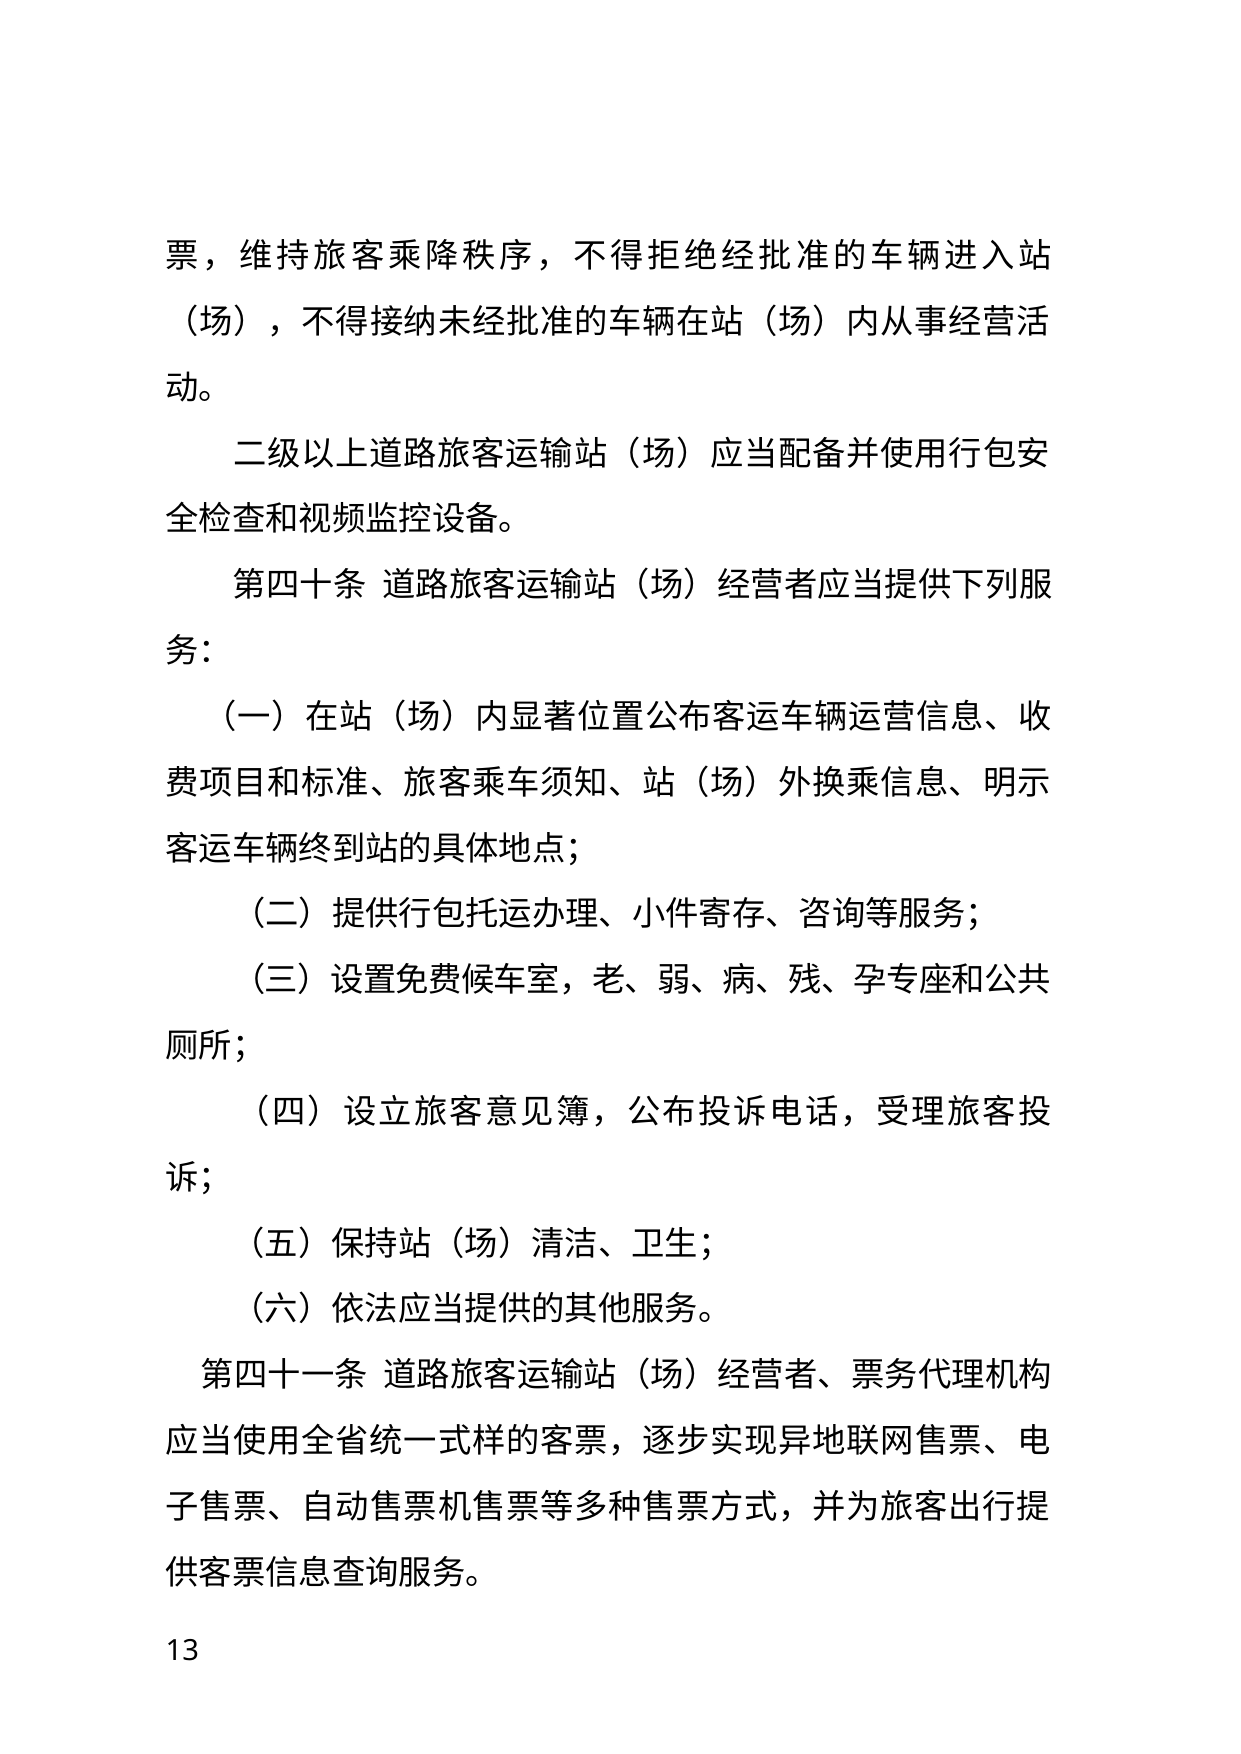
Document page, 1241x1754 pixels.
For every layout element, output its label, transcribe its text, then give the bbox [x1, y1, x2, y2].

list 保持站（场）清洁、卫生； [165, 1207, 1052, 1273]
text 第四十一条 道路旅客运输站（场）经营者、票务代理机构应当使用全省统一式样的客票，逐步实现异地联网售票、电子售票、自动售票机售票等多种售票方式，并为旅客出行提供客票信息查询服务。 [165, 1339, 1052, 1602]
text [165, 220, 1052, 417]
text 第四十条 道路旅客运输站（场）经营者应当提供下列服务： [165, 549, 1052, 681]
text （四）设立旅客意见簿，公布投诉电话，受理旅客投诉； [165, 1076, 1052, 1207]
list 依法应当提供的其他服务。 [165, 1273, 1052, 1339]
text （二）提供行包托运办理、小件寄存、咨询等服务； [165, 878, 1052, 944]
text （三）设置免费候车室，老、弱、病、残、孕专座和公共厕所； [165, 944, 1052, 1076]
text （一）在站（场）内显著位置公布客运车辆运营信息、收费项目和标准、旅客乘车须知、站（场）外换乘信息、明示客运车辆终到站的具体地点； [165, 681, 1052, 878]
text 二级以上道路旅客运输站（场）应当配备并使用行包安全检查和视频监控设备。 [165, 417, 1052, 549]
